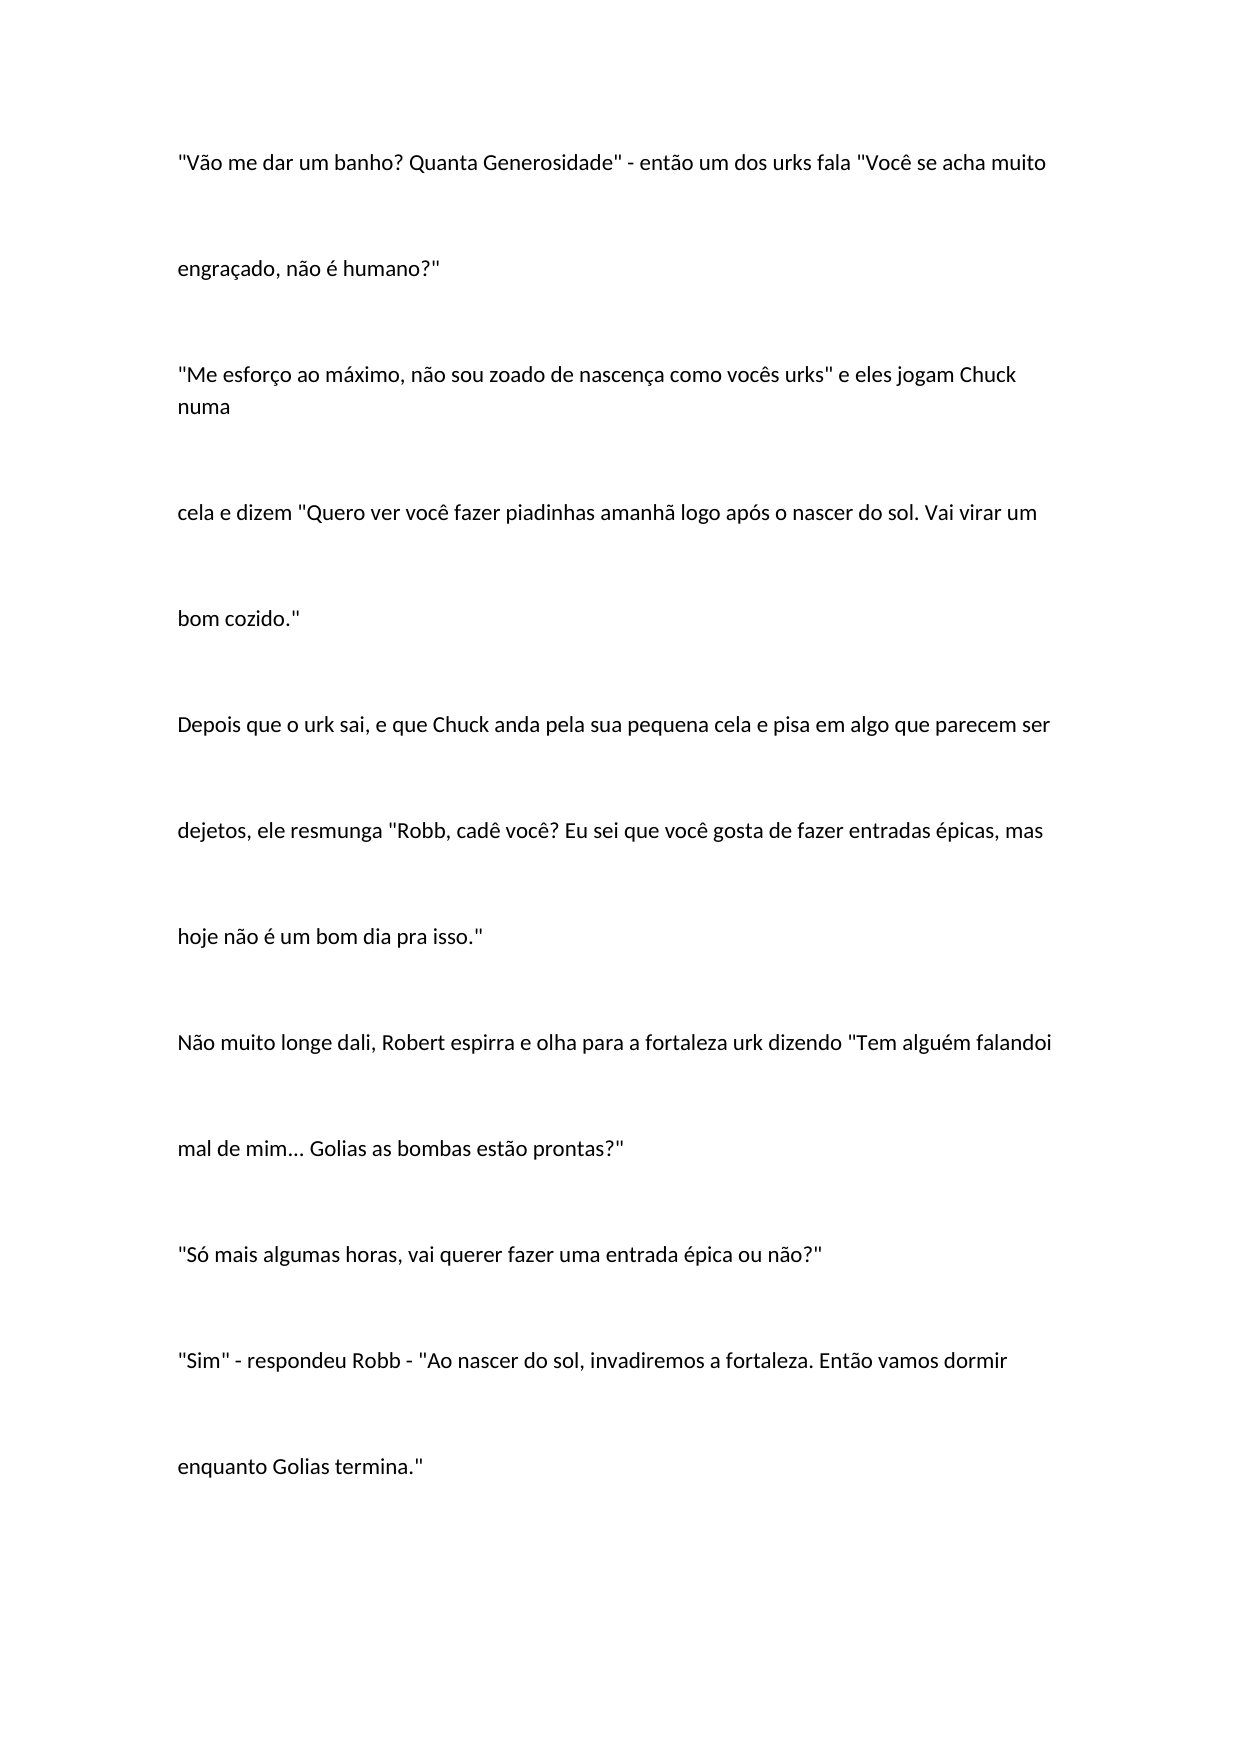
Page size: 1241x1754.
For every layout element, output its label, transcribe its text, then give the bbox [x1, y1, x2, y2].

text "Sim" - respondeu Robb - "Ao nascer do sol, invadiremos a fortaleza. Então vamos dormir [177, 1346, 1063, 1374]
text cela e dizem "Quero ver você fazer piadinhas amanhã logo após o nascer do sol. Vai virar um [177, 498, 1063, 526]
text mal de mim... Golias as bombas estão prontas?" [177, 1134, 1063, 1162]
text Não muito longe dali, Robert espirra e olha para a fortaleza urk dizendo "Tem alguém falandoi [177, 1028, 1063, 1056]
text "Vão me dar um banho? Quanta Generosidade" - então um dos urks fala "Você se acha muito [177, 148, 1063, 176]
text hoje não é um bom dia pra isso." [177, 922, 1063, 950]
text dejetos, ele resmunga "Robb, cadê você? Eu sei que você gosta de fazer entradas épicas, mas [177, 816, 1063, 844]
text "Só mais algumas horas, vai querer fazer uma entrada épica ou não?" [177, 1240, 1063, 1268]
text "Me esforço ao máximo, não sou zoado de nascença como vocês urks" e eles jogam Chuck numa [177, 360, 1063, 420]
text bom cozido." [177, 604, 1063, 632]
text enquanto Golias termina." [177, 1452, 1063, 1480]
text Depois que o urk sai, e que Chuck anda pela sua pequena cela e pisa em algo que parecem ser [177, 710, 1063, 738]
text engraçado, não é humano?" [177, 254, 1063, 282]
